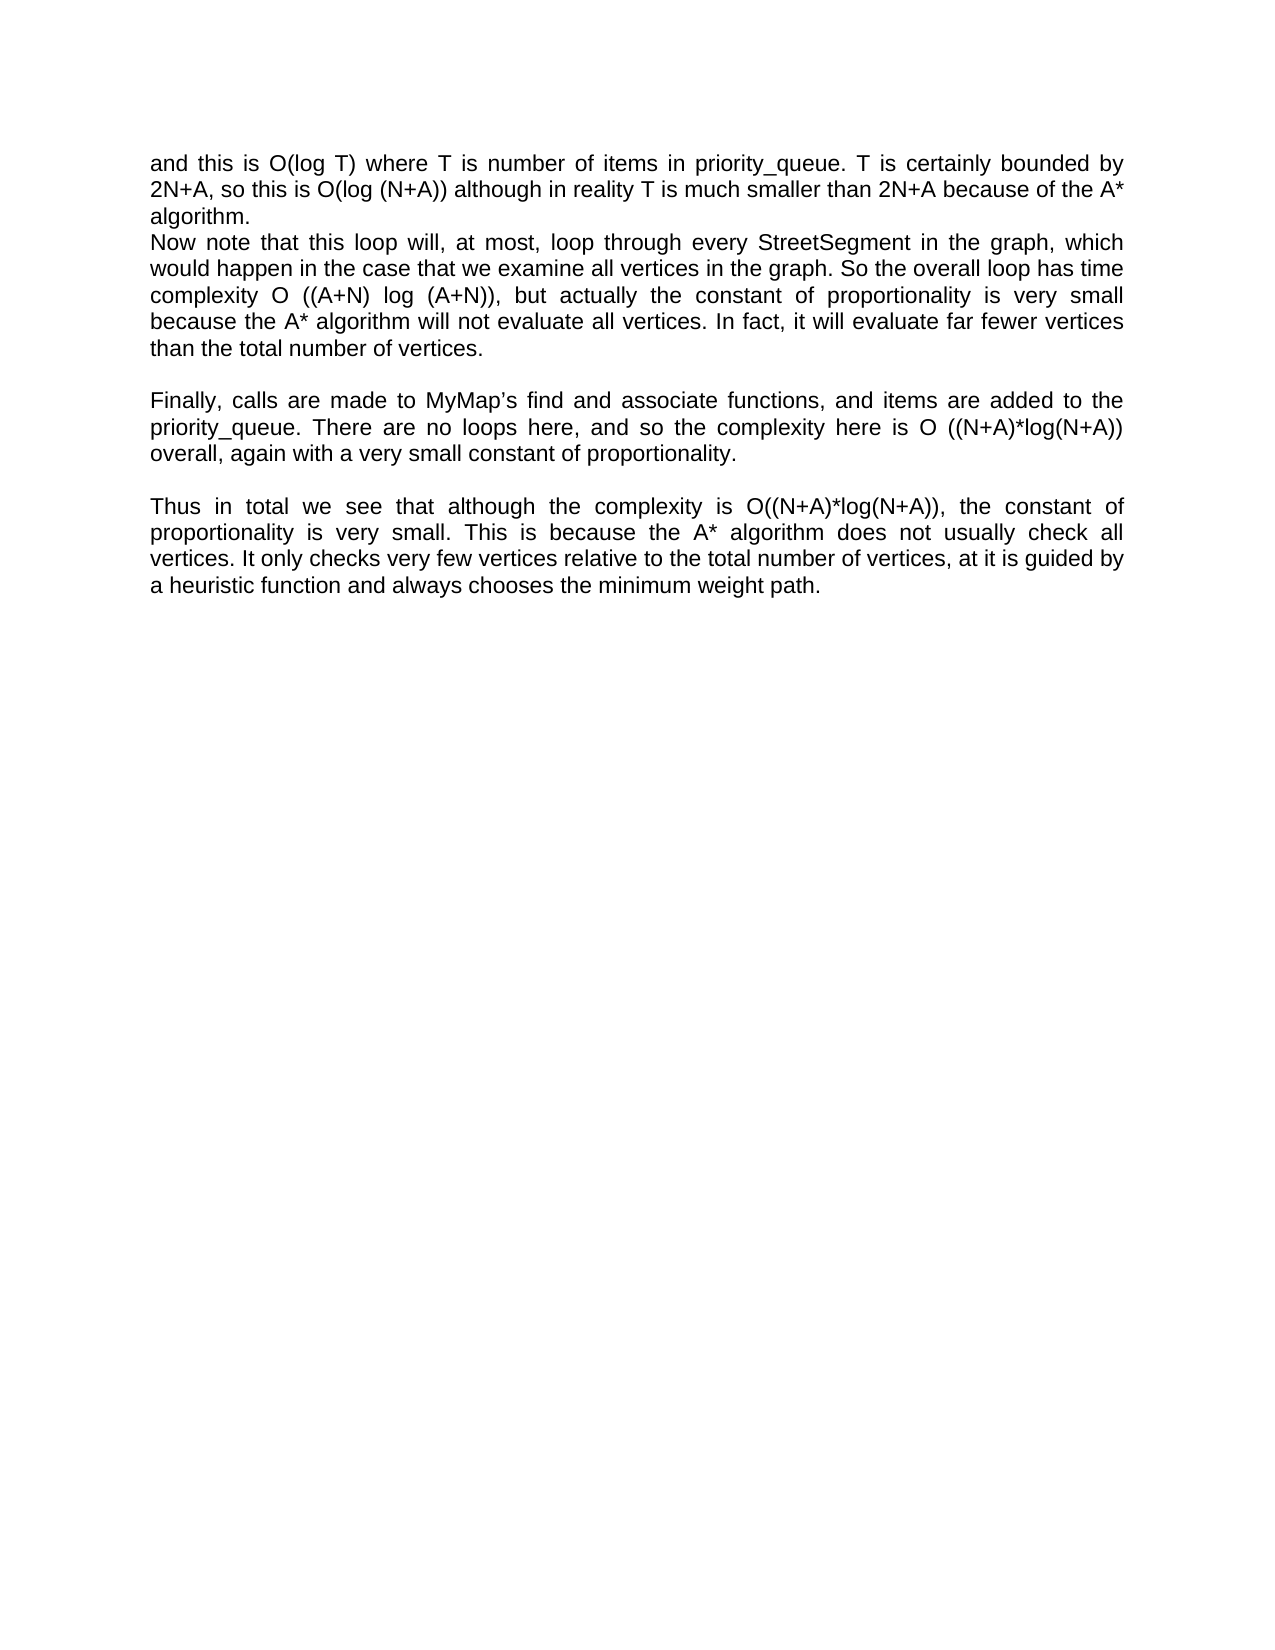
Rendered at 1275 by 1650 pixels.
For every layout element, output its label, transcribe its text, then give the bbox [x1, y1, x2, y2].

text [150, 150, 1125, 229]
text Now note that this loop will, at most, loop through every StreetSegment in the graph, which would happen in the case that we examine all vertices in the graph. So the overall loop has time complexity O ((A+N) log (A+N)), but actually the constant of proportionality is very small because the A* algorithm will not evaluate all vertices. In fact, it will evaluate far fewer vertices than the total number of vertices. [150, 229, 1125, 361]
text Finally, calls are made to MyMap’s find and associate functions, and items are added to the priority_queue. There are no loops here, and so the complexity here is O ((N+A)*log(N+A)) overall, again with a very small constant of proportionality. [150, 387, 1125, 466]
text Thus in total we see that although the complexity is O((N+A)*log(N+A)), the constant of proportionality is very small. This is because the A* algorithm does not usually check all vertices. It only checks very few vertices relative to the total number of vertices, at it is guided by a heuristic function and always chooses the minimum weight path. [150, 493, 1125, 598]
